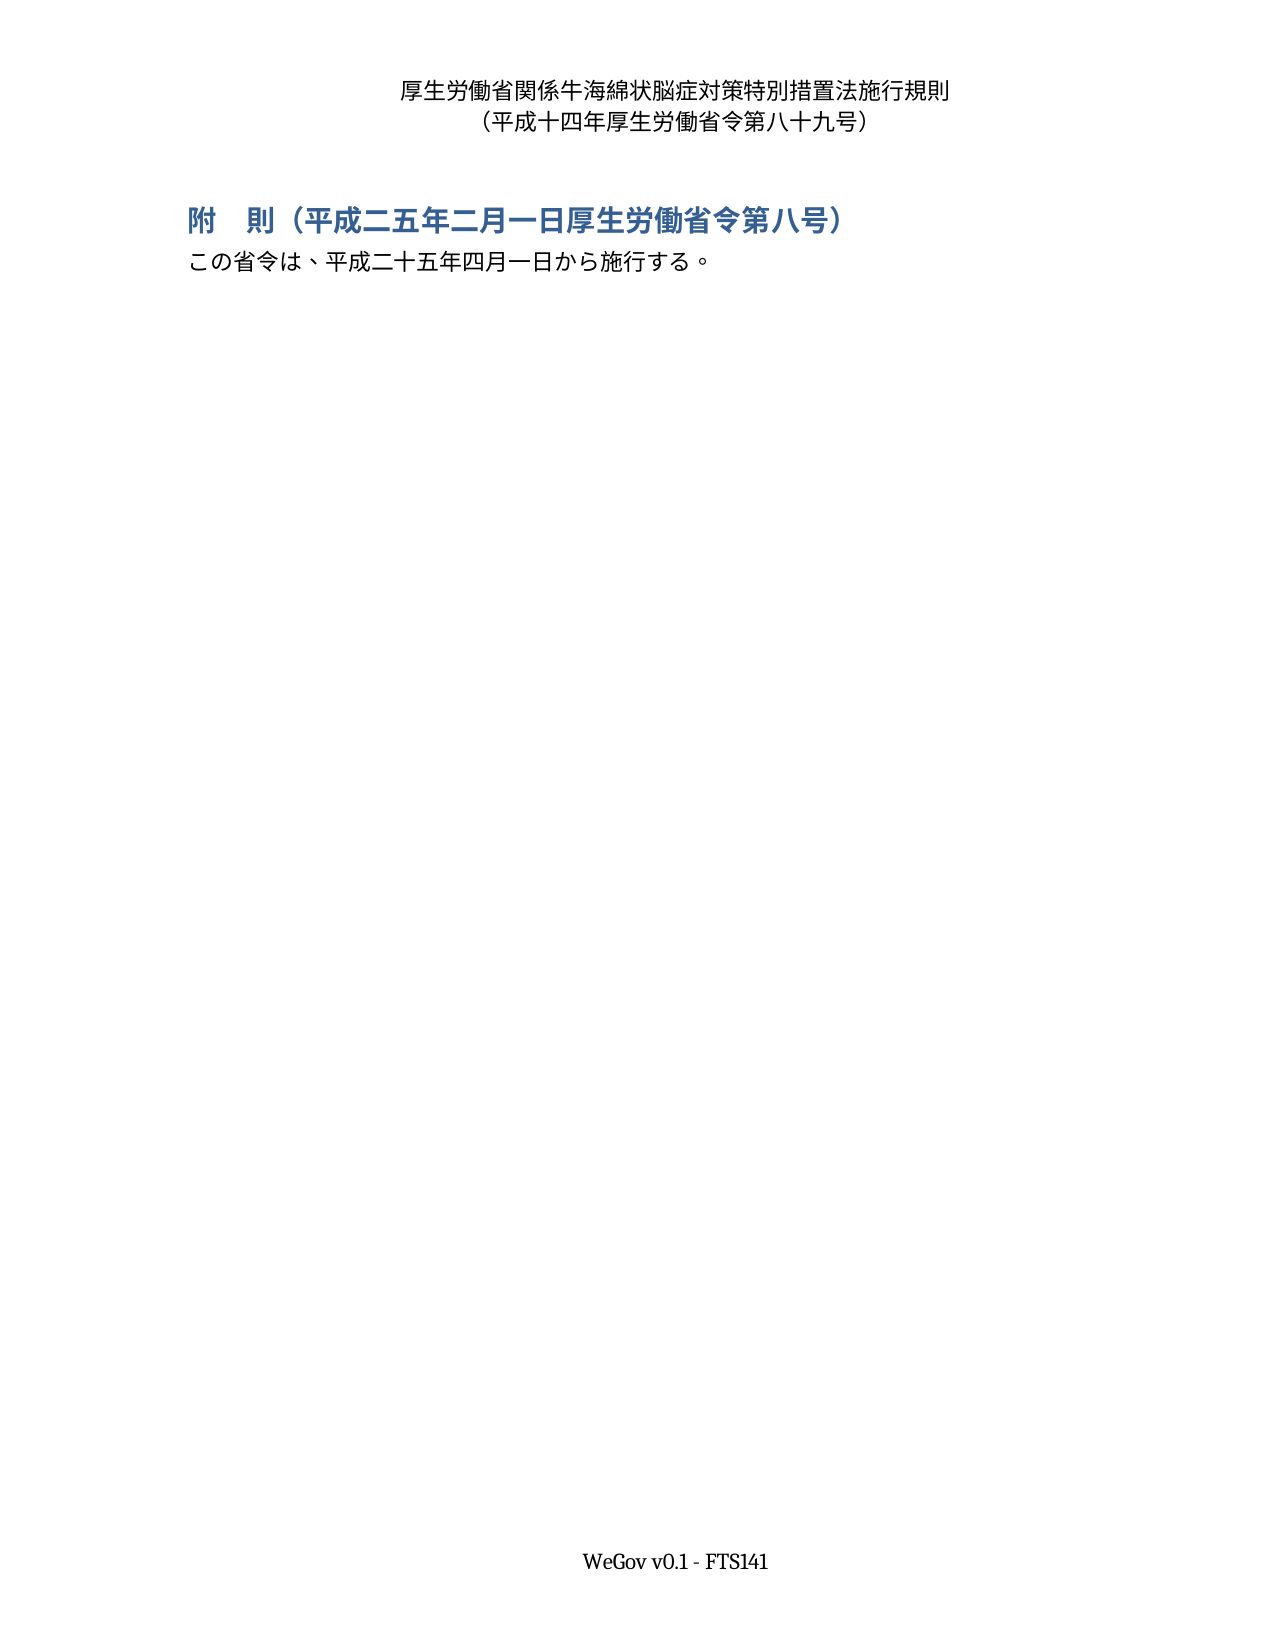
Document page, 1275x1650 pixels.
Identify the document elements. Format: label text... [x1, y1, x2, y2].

text この省令は、平成二十五年四月一日から施行する。 [187, 246, 1087, 277]
subtitle 附 則（平成二五年二月一日厚生労働省令第八号） [187, 200, 1087, 240]
